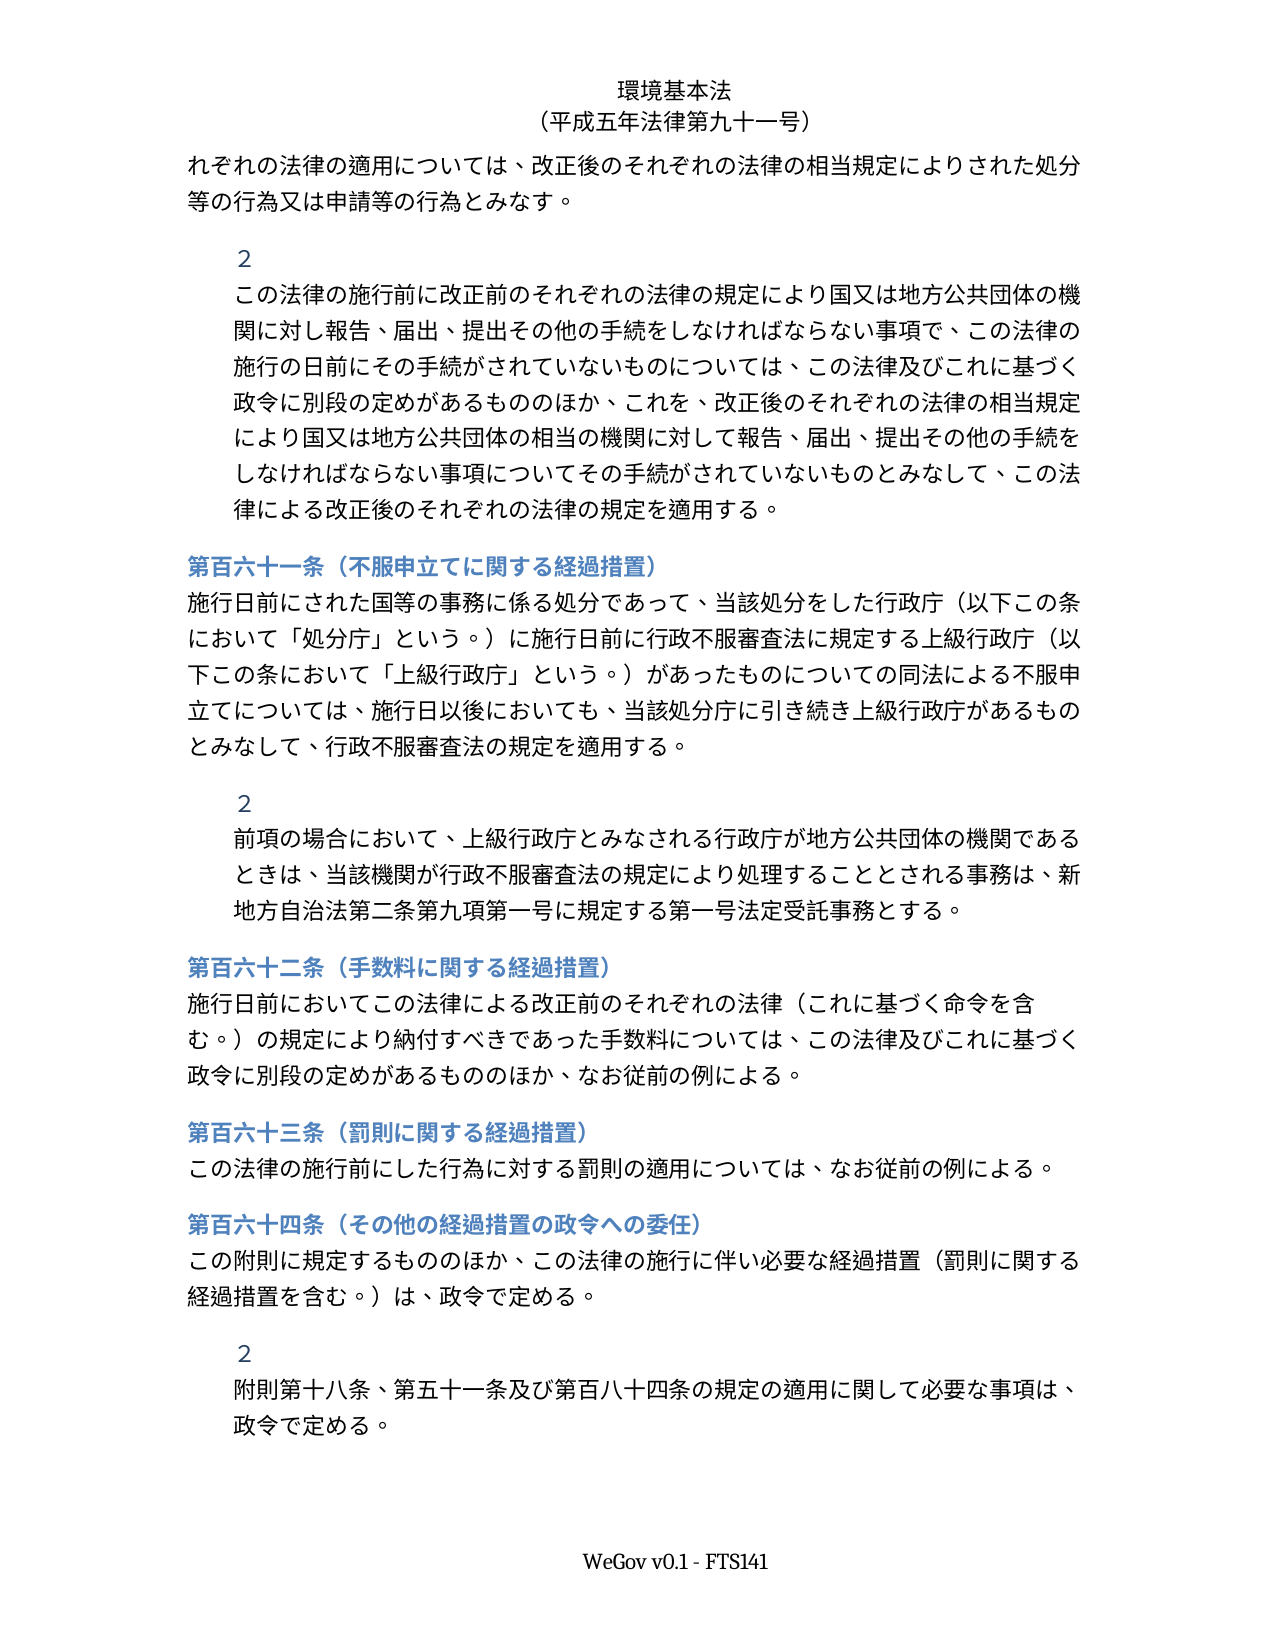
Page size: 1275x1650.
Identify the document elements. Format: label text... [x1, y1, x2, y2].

subtitle 第百六十一条（不服申立てに関する経過措置） [187, 551, 1087, 582]
subtitle 第百六十四条（その他の経過措置の政令への委任） [187, 1209, 1087, 1241]
text 前項の場合において、上級行政庁とみなされる行政庁が地方公共団体の機関であるときは、当該機関が行政不服審査法の規定により処理することとされる事務は、新地方自治法第二条第九項第一号に規定する第一号法定受託事務とする。 [233, 823, 1087, 927]
text 附則第十八条、第五十一条及び第百八十四条の規定の適用に関して必要な事項は、政令で定める。 [233, 1374, 1087, 1441]
subtitle 第百六十二条（手数料に関する経過措置） [187, 952, 1087, 983]
text 施行日前にされた国等の事務に係る処分であって、当該処分をした行政庁（以下この条において「処分庁」という。）に施行日前に行政不服審査法に規定する上級行政庁（以下この条において「上級行政庁」という。）があったものについての同法による不服申立てについては、施行日以後においても、当該処分庁に引き続き上級行政庁があるものとみなして、行政不服審査法の規定を適用する。 [187, 587, 1087, 762]
subtitle 第百六十三条（罰則に関する経過措置） [187, 1117, 1087, 1148]
text この附則に規定するもののほか、この法律の施行に伴い必要な経過措置（罰則に関する経過措置を含む。）は、政令で定める。 [187, 1245, 1087, 1312]
subtitle ２ [233, 1338, 1087, 1369]
text この法律の施行前にした行為に対する罰則の適用については、なお従前の例による。 [187, 1153, 1087, 1184]
subtitle ２ [233, 787, 1087, 819]
text この法律の施行前に改正前のそれぞれの法律の規定により国又は地方公共団体の機関に対し報告、届出、提出その他の手続をしなければならない事項で、この法律の施行の日前にその手続がされていないものについては、この法律及びこれに基づく政令に別段の定めがあるもののほか、これを、改正後のそれぞれの法律の相当規定により国又は地方公共団体の相当の機関に対して報告、届出、提出その他の手続をしなければならない事項についてその手続がされていないものとみなして、この法律による改正後のそれぞれの法律の規定を適用する。 [233, 279, 1087, 526]
text 施行日前においてこの法律による改正前のそれぞれの法律（これに基づく命令を含む。）の規定により納付すべきであった手数料については、この法律及びこれに基づく政令に別段の定めがあるもののほか、なお従前の例による。 [187, 988, 1087, 1091]
subtitle ２ [233, 243, 1087, 274]
